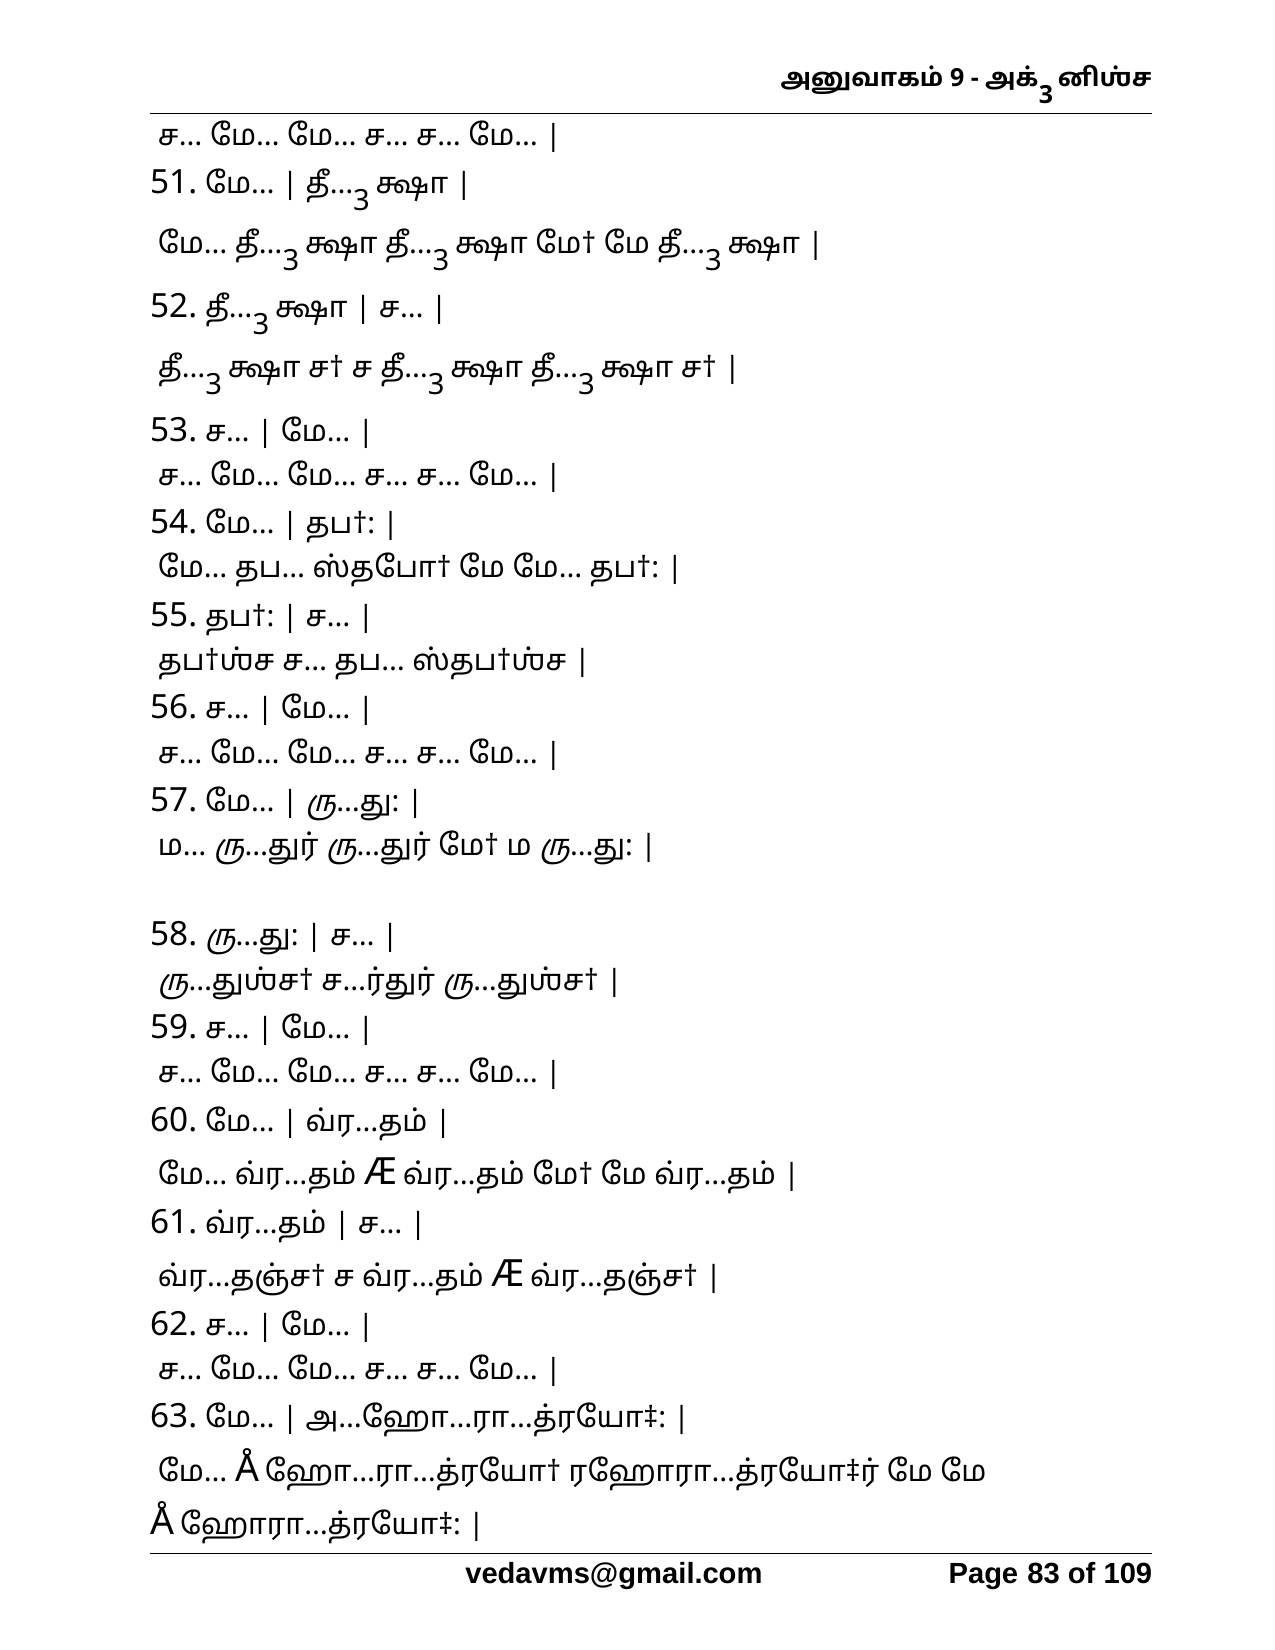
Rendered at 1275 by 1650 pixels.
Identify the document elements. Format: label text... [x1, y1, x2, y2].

text ச… மே… மே… ச… ச… மே… | [150, 732, 1152, 774]
text ரு…துஶ்ச† ச…ர்துர் ரு…துஶ்ச† | [150, 959, 1152, 1001]
text 51. மே… | தீ…3க்ஷா | [150, 158, 1152, 219]
text 52. தீ…3க்ஷா | ச… | [150, 282, 1152, 343]
text வ்ர…தஞ்ச† ச வ்ர…தம் Æவ்ர…தஞ்ச† | [150, 1246, 1152, 1297]
text 55. தப†: | ச… | [150, 591, 1152, 637]
text 56. ச… | மே… | [150, 683, 1152, 729]
text 53. ச… | மே… | [150, 405, 1152, 452]
text 62. ச… | மே… | [150, 1300, 1152, 1346]
text தப†ஶ்ச ச… தப… ஸ்தப†ஶ்ச | [150, 639, 1152, 681]
text மே… தீ…3க்ஷா தீ…3க்ஷா மே† மே தீ…3க்ஷா | [150, 222, 1152, 279]
text ச… மே… மே… ச… ச… மே… | [150, 114, 1152, 156]
text மே… தப… ஸ்தபோ† மே மே… தப†: | [150, 547, 1152, 588]
text மே… வ்ர…தம் Æவ்ர…தம் மே† மே வ்ர…தம் | [150, 1144, 1152, 1195]
text மே… Åஹோ…ரா…த்ரயோ† ரஹோரா…த்ரயோ‡ர் மே மே Åஹோரா…த்ரயோ‡: | [150, 1441, 1152, 1546]
text 60. மே… | வ்ர…தம் | [150, 1095, 1152, 1142]
text ச… மே… மே… ச… ச… மே… | [150, 1348, 1152, 1390]
text தீ…3க்ஷா ச† ச தீ…3க்ஷா தீ…3க்ஷா ச† | [150, 346, 1152, 403]
text 63. மே… | அ…ஹோ…ரா…த்ரயோ‡: | [150, 1392, 1152, 1439]
text ச… மே… மே… ச… ச… மே… | [150, 1051, 1152, 1093]
text 54. மே… | தப†: | [150, 498, 1152, 544]
text 57. மே… | ரு…து: | [150, 776, 1152, 822]
text ம… ரு…துர் ரு…துர் மே† ம ரு…து: | [150, 824, 1152, 866]
text 58. ரு…து: | ச… | [150, 910, 1152, 956]
text 61. வ்ர…தம் | ச… | [150, 1197, 1152, 1244]
text 59. ச… | மே… | [150, 1003, 1152, 1049]
text ச… மே… மே… ச… ச… மே… | [150, 454, 1152, 496]
